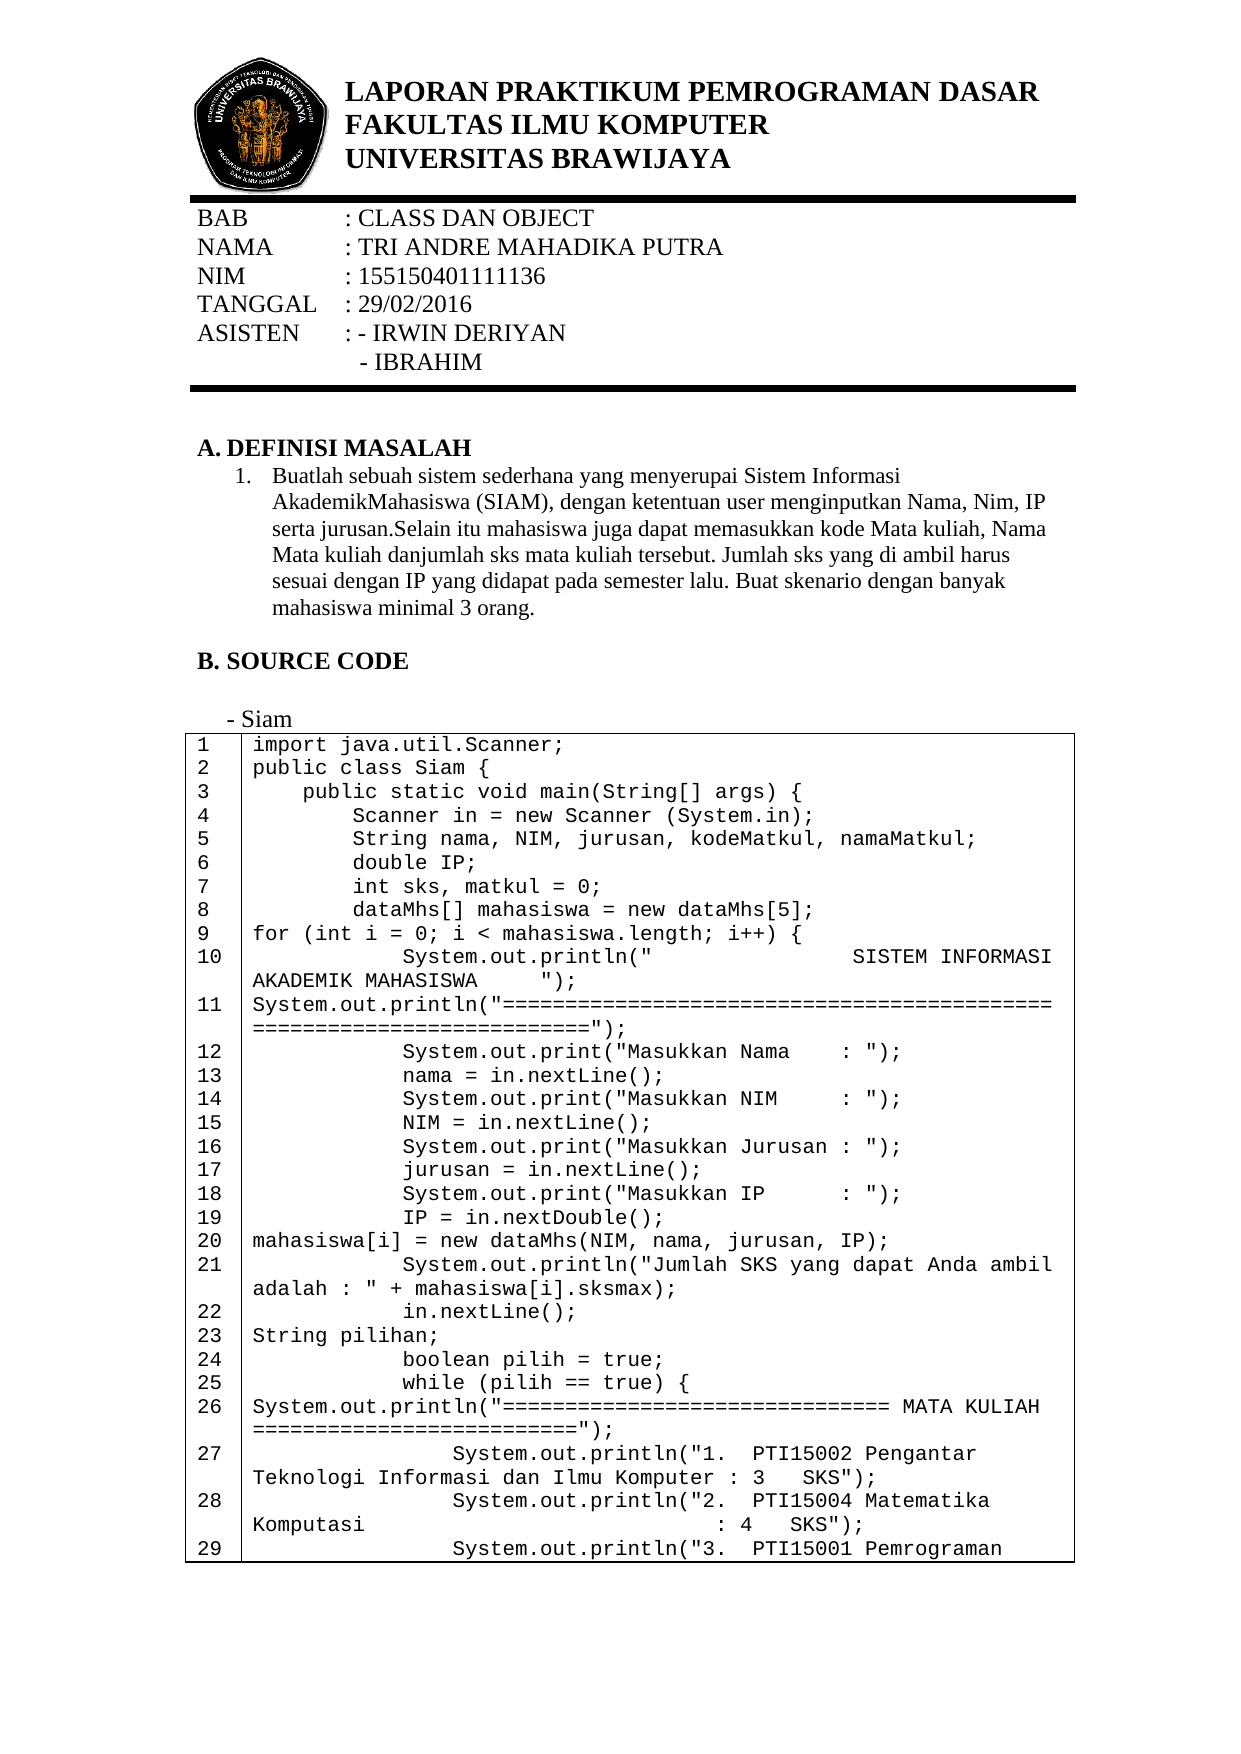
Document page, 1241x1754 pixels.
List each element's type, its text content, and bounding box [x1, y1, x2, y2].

list DEFINISI MASALAH [197, 433, 1063, 462]
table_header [186, 734, 241, 1561]
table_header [242, 734, 1074, 1561]
list Buatlah sebuah sistem sederhana yang menyerupai Sistem Informasi AkademikMahasiswa (SIAM), dengan ketentuan user menginputkan Nama, Nim, IP serta jurusan.Selain itu mahasiswa juga dapat memasukkan kode Mata kuliah, Nama Mata kuliah danjumlah sks mata kuliah tersebut. Jumlah sks yang di ambil harus sesuai dengan IP yang didapat pada semester lalu. Buat skenario dengan banyak mahasiswa minimal 3 orang. [234, 462, 1063, 620]
list SOURCE CODE [197, 646, 1063, 675]
list - Siam [226, 704, 1063, 733]
picture [190, 55, 333, 195]
